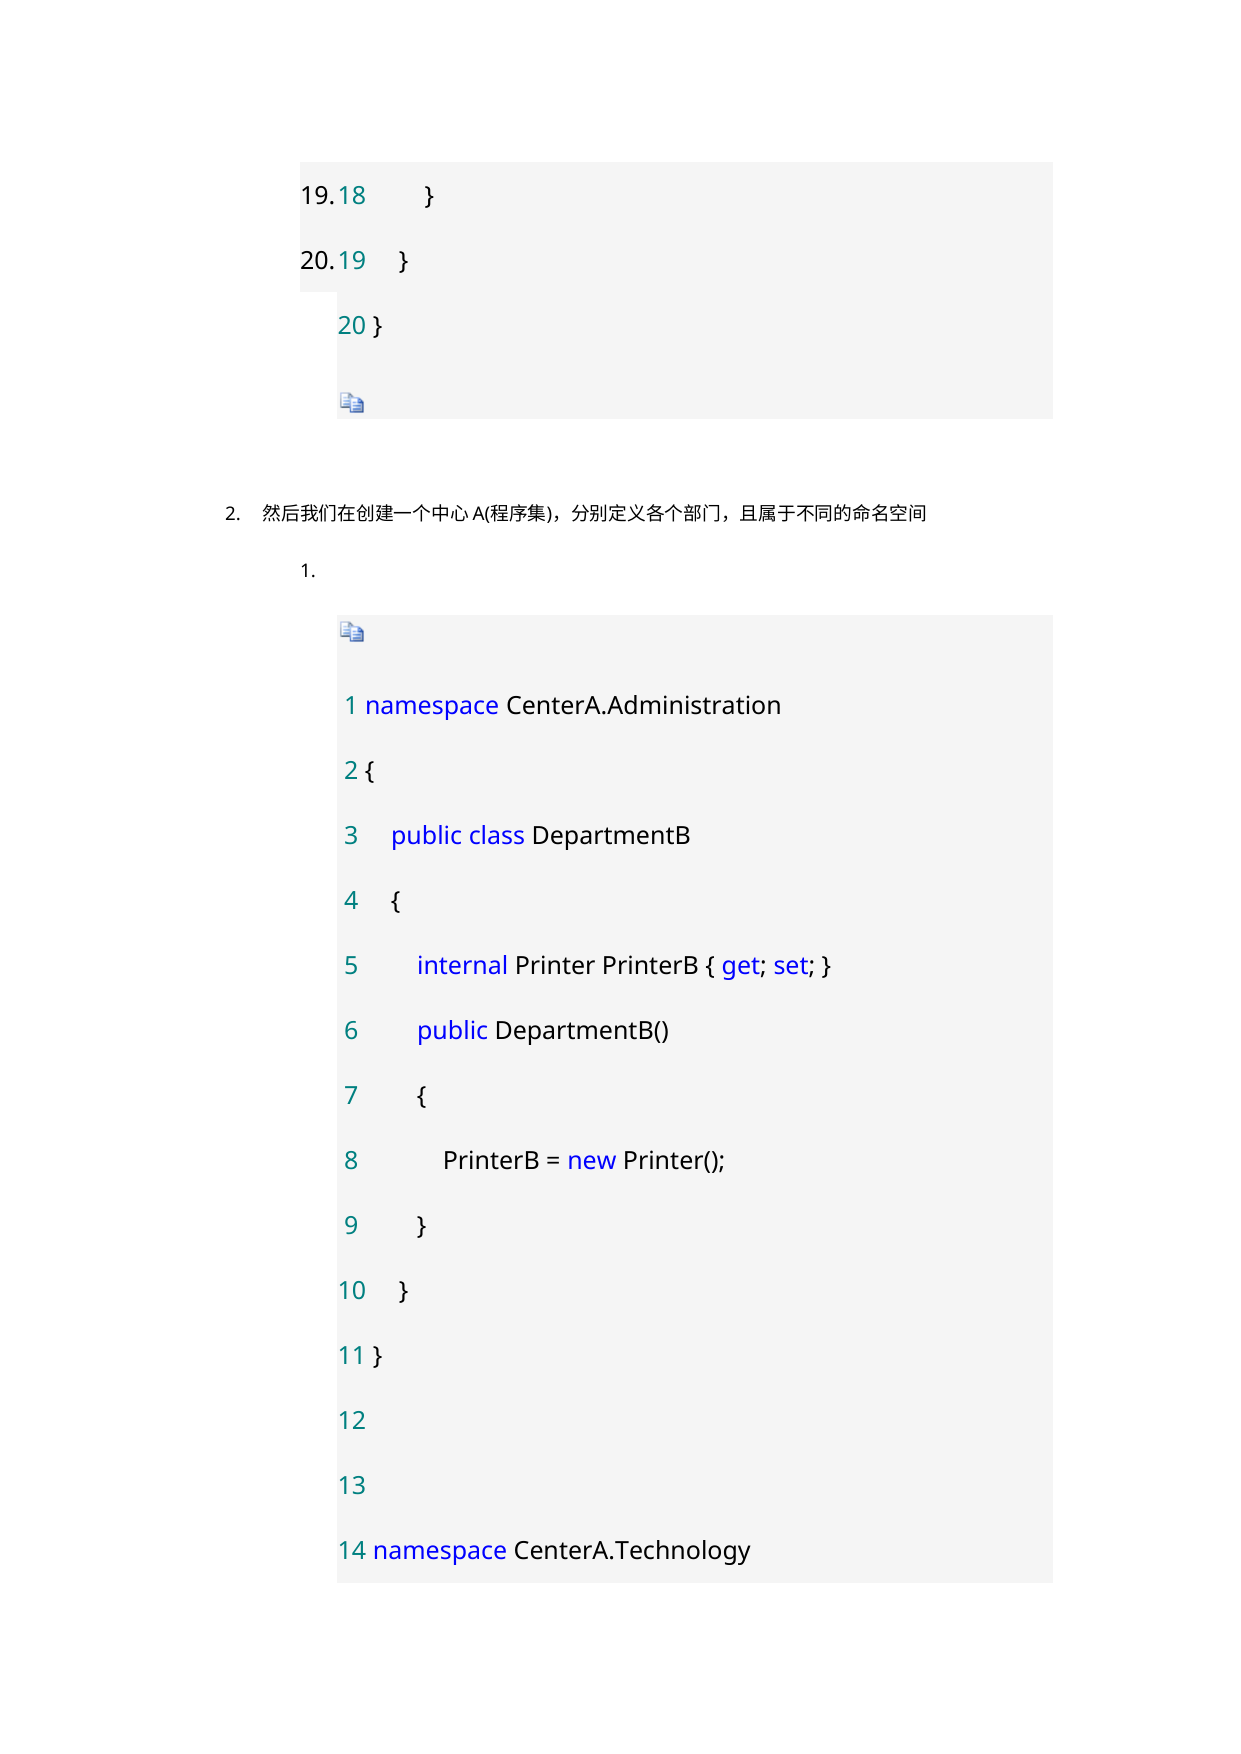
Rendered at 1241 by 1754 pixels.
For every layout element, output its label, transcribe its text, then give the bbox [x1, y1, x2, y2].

text 20 } [337, 292, 1053, 357]
text 13 [337, 1453, 1053, 1518]
text 3 public class DepartmentB [337, 803, 1053, 868]
text 6 public DepartmentB() [337, 998, 1053, 1063]
list 18 } [300, 162, 1053, 227]
text 4 { [337, 868, 1053, 933]
picture [337, 615, 369, 647]
text 2 { [337, 738, 1053, 803]
text 1 namespace CenterA.Administration [337, 673, 1053, 738]
text 5 internal Printer PrinterB { get; set; } [337, 933, 1053, 998]
picture [337, 386, 369, 418]
text 14 namespace CenterA.Technology [337, 1518, 1053, 1583]
list 19 } [300, 227, 1053, 292]
text 8 PrinterB = new Printer(); [337, 1128, 1053, 1193]
text 10 } [337, 1258, 1053, 1323]
text 12 [337, 1388, 1053, 1453]
list 然后我们在创建一个中心A(程序集)，分别定义各个部门，且属于不同的命名空间 [225, 496, 1053, 528]
text 7 { [337, 1063, 1053, 1128]
text 11 } [337, 1323, 1053, 1388]
text 9 } [337, 1193, 1053, 1258]
